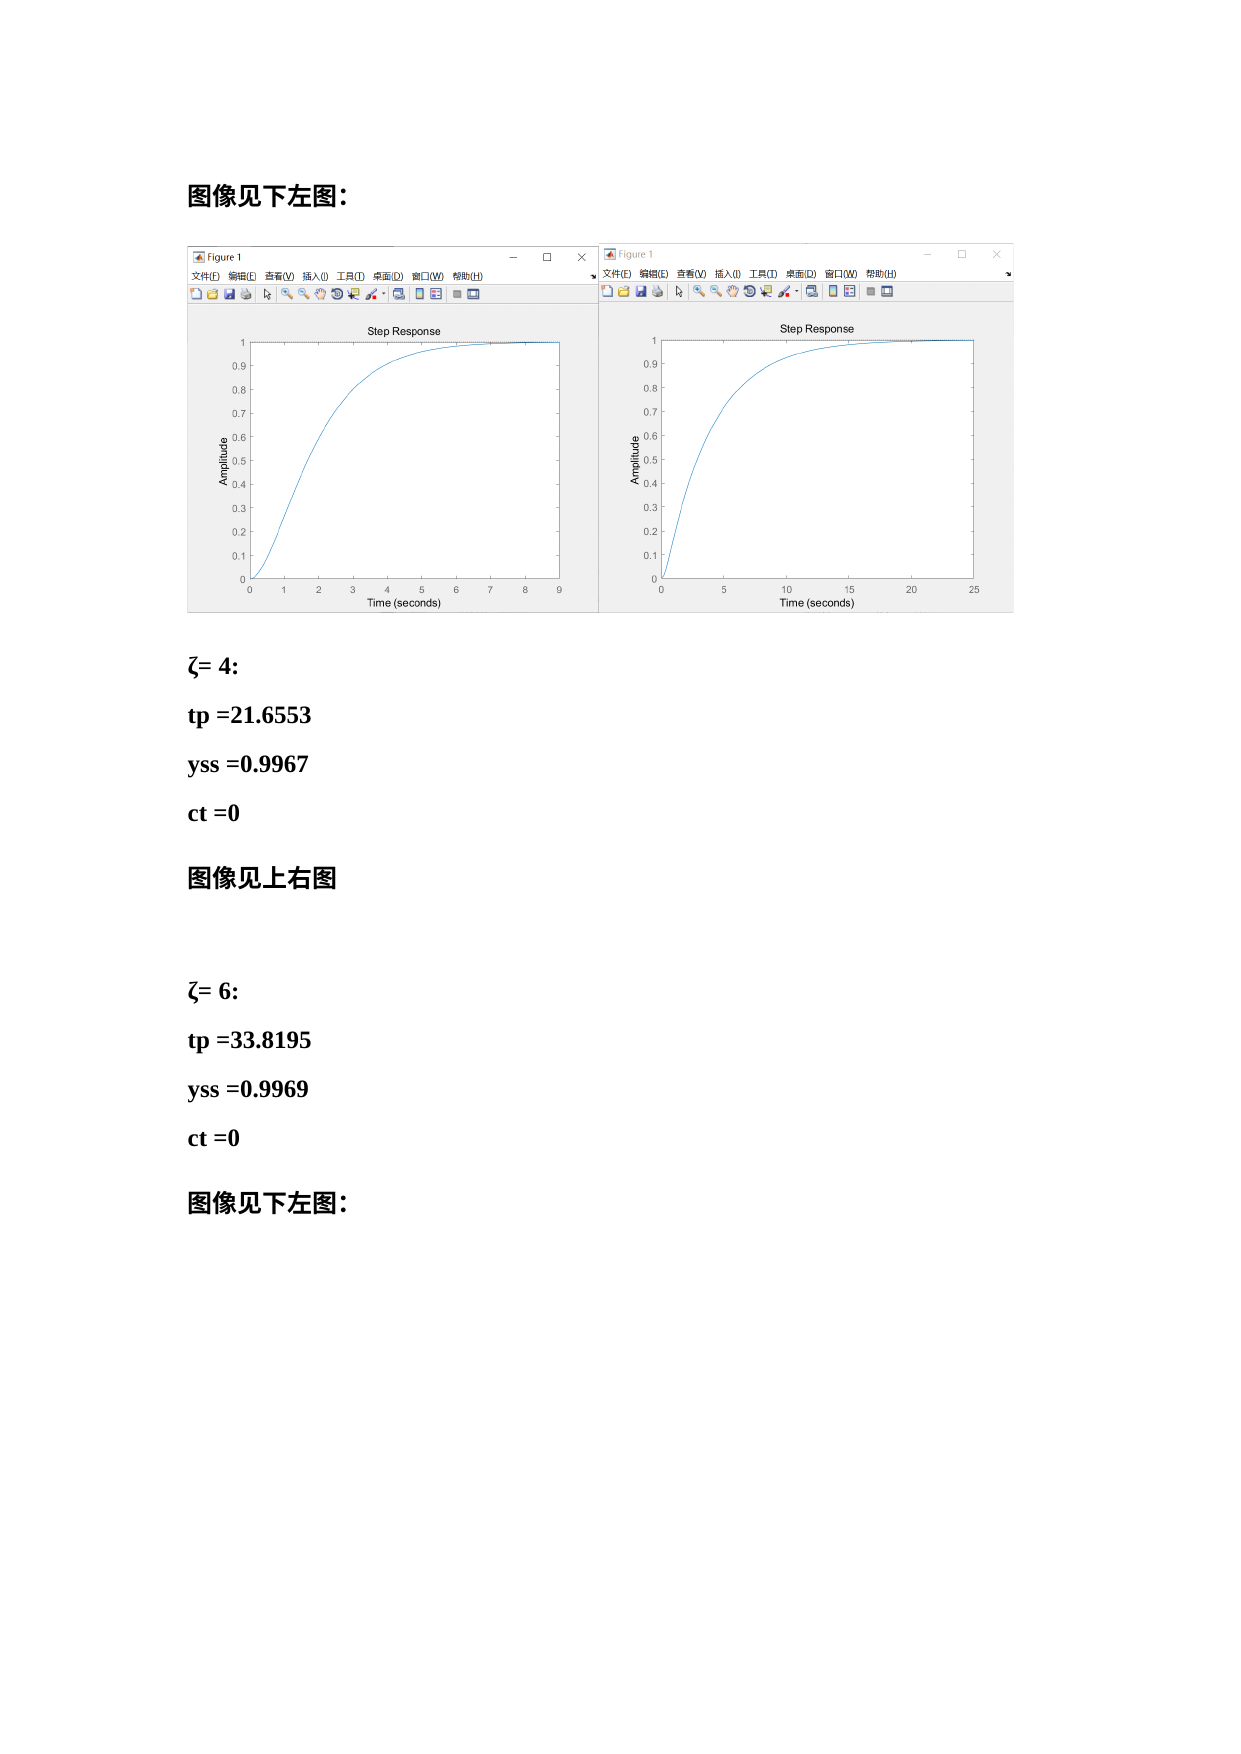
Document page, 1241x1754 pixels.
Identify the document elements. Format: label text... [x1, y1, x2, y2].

text tp =21.6553 [187, 698, 1053, 731]
text yss =0.9969 [187, 1072, 1053, 1104]
text ζ= 6: [187, 974, 1053, 1007]
text 图像见上右图 [187, 844, 1053, 909]
text yss =0.9967 [187, 747, 1053, 779]
picture [187, 243, 1014, 613]
text ct =0 [187, 796, 1053, 828]
text 图像见下左图： [187, 162, 1053, 227]
text ct =0 [187, 1121, 1053, 1153]
text 图像见下左图： [187, 1169, 1053, 1234]
text ζ= 4: [187, 649, 1053, 682]
text tp =33.8195 [187, 1023, 1053, 1056]
